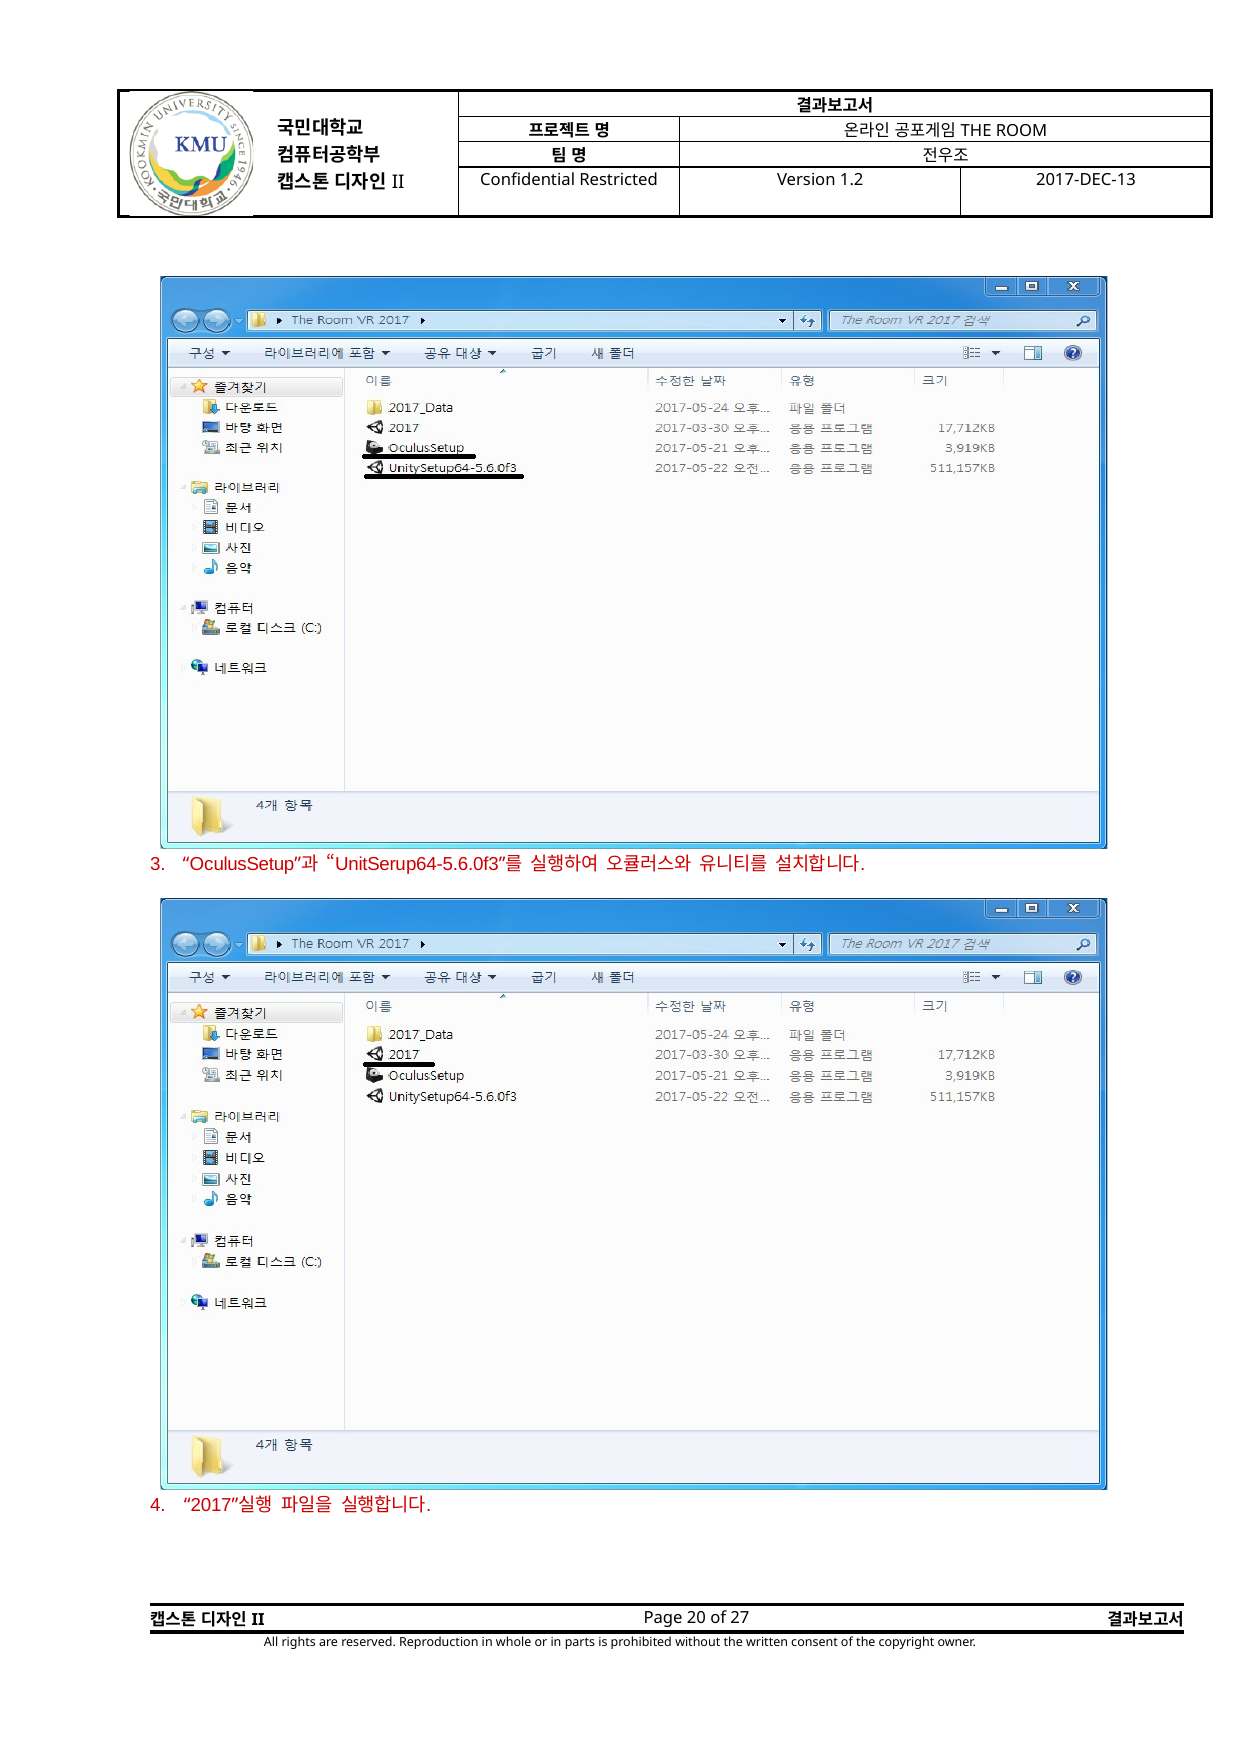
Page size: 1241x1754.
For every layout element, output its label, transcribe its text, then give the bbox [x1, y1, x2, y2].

picture [160, 276, 1108, 849]
picture [160, 898, 1108, 1490]
text 3. “OculusSetup”과 “UnitSerup64-5.6.0f3”를 실행하여 오큘러스와 유니티를 설치합니다. [150, 848, 1090, 875]
picture [129, 91, 254, 216]
text 4. “2017”실행 파일을 실행합니다. [150, 1490, 1090, 1517]
